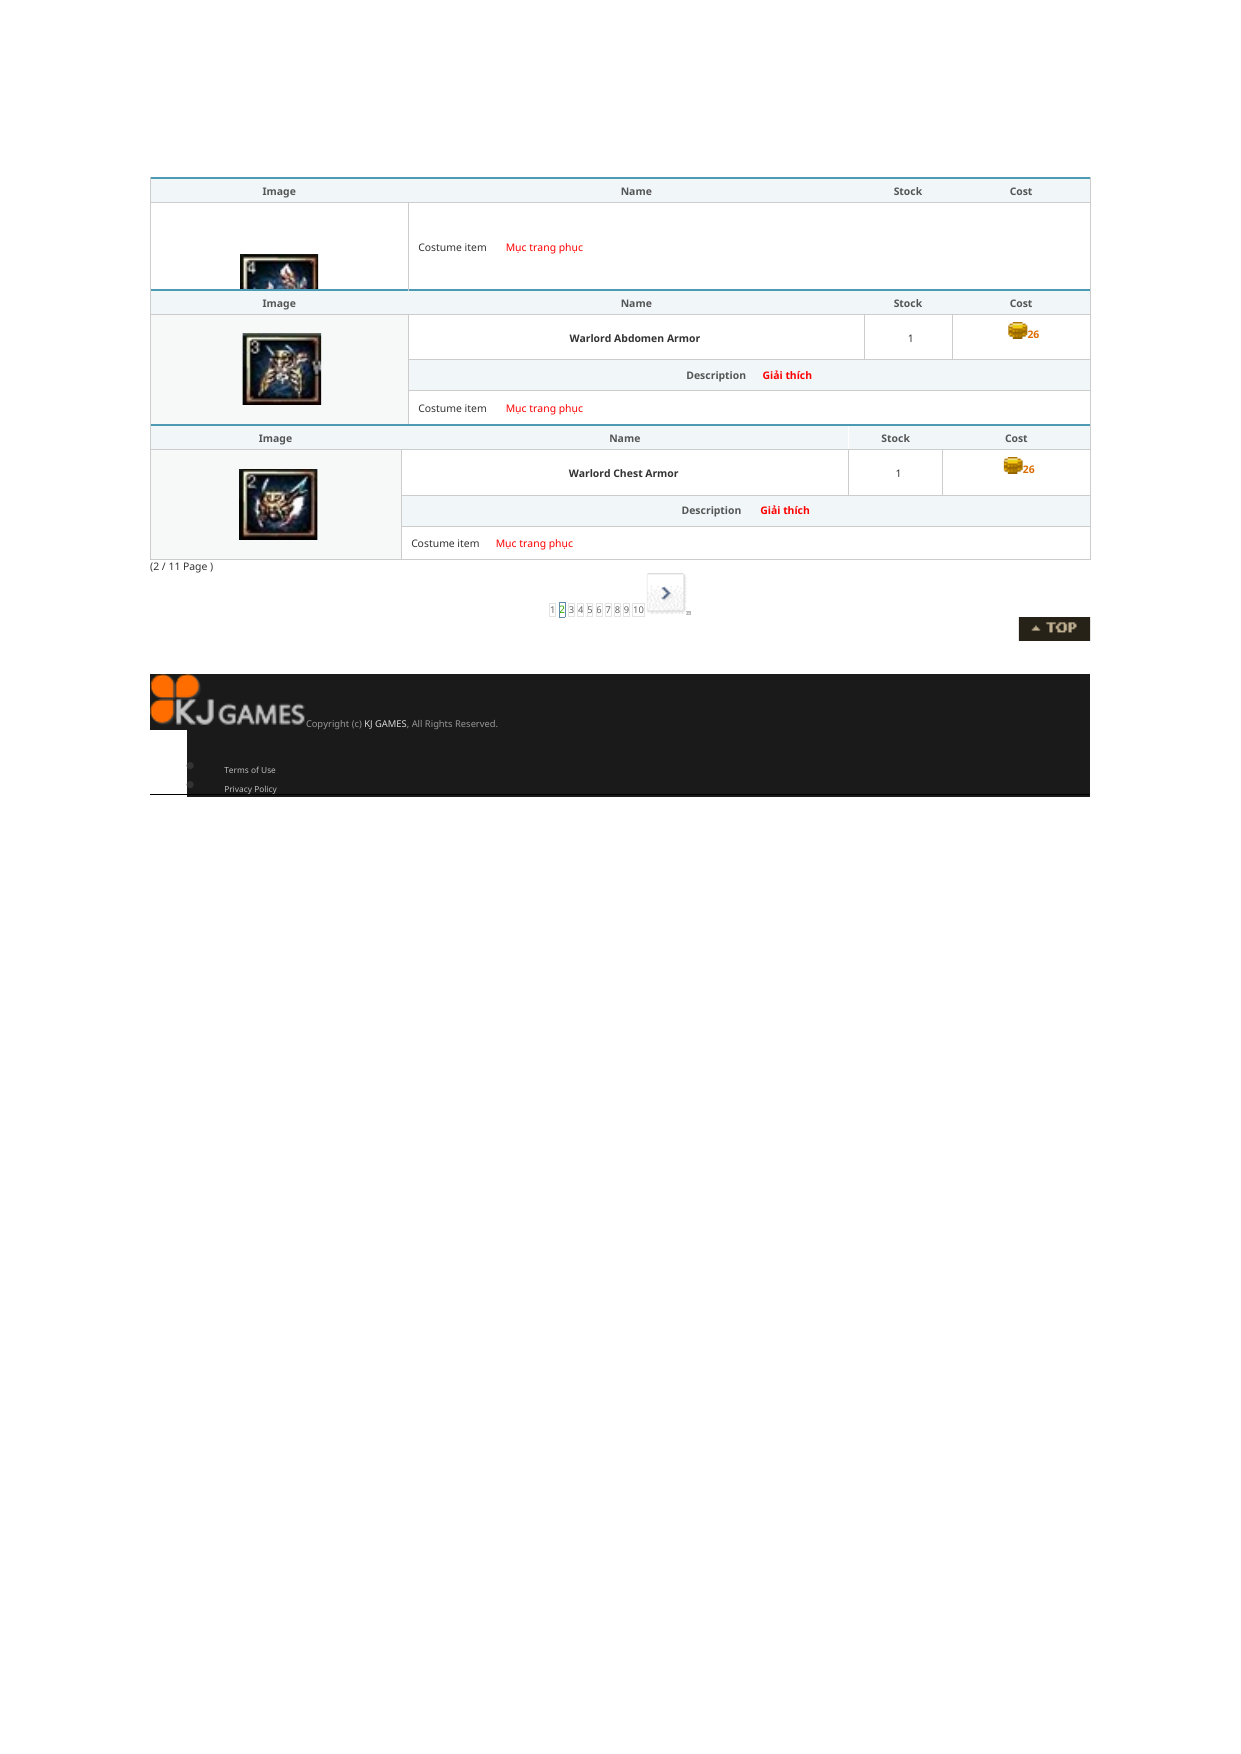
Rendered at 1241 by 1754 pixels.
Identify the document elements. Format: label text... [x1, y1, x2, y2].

table_cell 1 [849, 450, 942, 494]
picture [1018, 617, 1091, 641]
table_cell Cost [952, 291, 1090, 314]
picture [646, 573, 687, 614]
table_cell 1 [865, 315, 952, 359]
list Privacy Policy [187, 778, 1090, 794]
table_cell Name [408, 291, 864, 314]
text Copyright (c) KJ GAMES, All Rights Reserved. [150, 674, 1090, 730]
table_header Stock [849, 426, 942, 449]
text (2 / 11 Page ) [150, 560, 1090, 574]
table_cell Description Giải thích [409, 360, 1090, 390]
table_header Image [151, 426, 401, 449]
table_cell Costume item Mục trang phục [402, 527, 1090, 559]
table_cell Image [151, 291, 408, 314]
picture [150, 674, 306, 728]
table_header Name [401, 426, 848, 449]
picture [239, 469, 318, 540]
table_header Image [151, 179, 408, 202]
table_header Stock [864, 179, 952, 202]
table_cell Warlord Abdomen Armor [409, 315, 864, 359]
picture [242, 333, 322, 405]
table_header Cost [942, 426, 1090, 449]
table_cell Description Giải thích [402, 496, 1090, 526]
picture [1008, 322, 1028, 339]
table_cell [151, 450, 401, 559]
table_cell 26 [953, 315, 1090, 359]
text 1 2 3 4 5 6 7 8 9 10 다음 [150, 574, 1090, 617]
table_cell 26 [943, 450, 1090, 494]
table_header Name [408, 179, 864, 202]
table_cell Stock [864, 291, 952, 314]
table_cell Warlord Chest Armor [402, 450, 848, 494]
picture [240, 254, 319, 289]
table_cell Costume item Mục trang phục [409, 203, 1090, 289]
table_cell Costume item Mục trang phục [409, 391, 1090, 424]
table_cell [151, 315, 408, 424]
table_header Cost [952, 179, 1090, 202]
picture [1003, 457, 1023, 474]
list Terms of Use [187, 759, 1090, 778]
